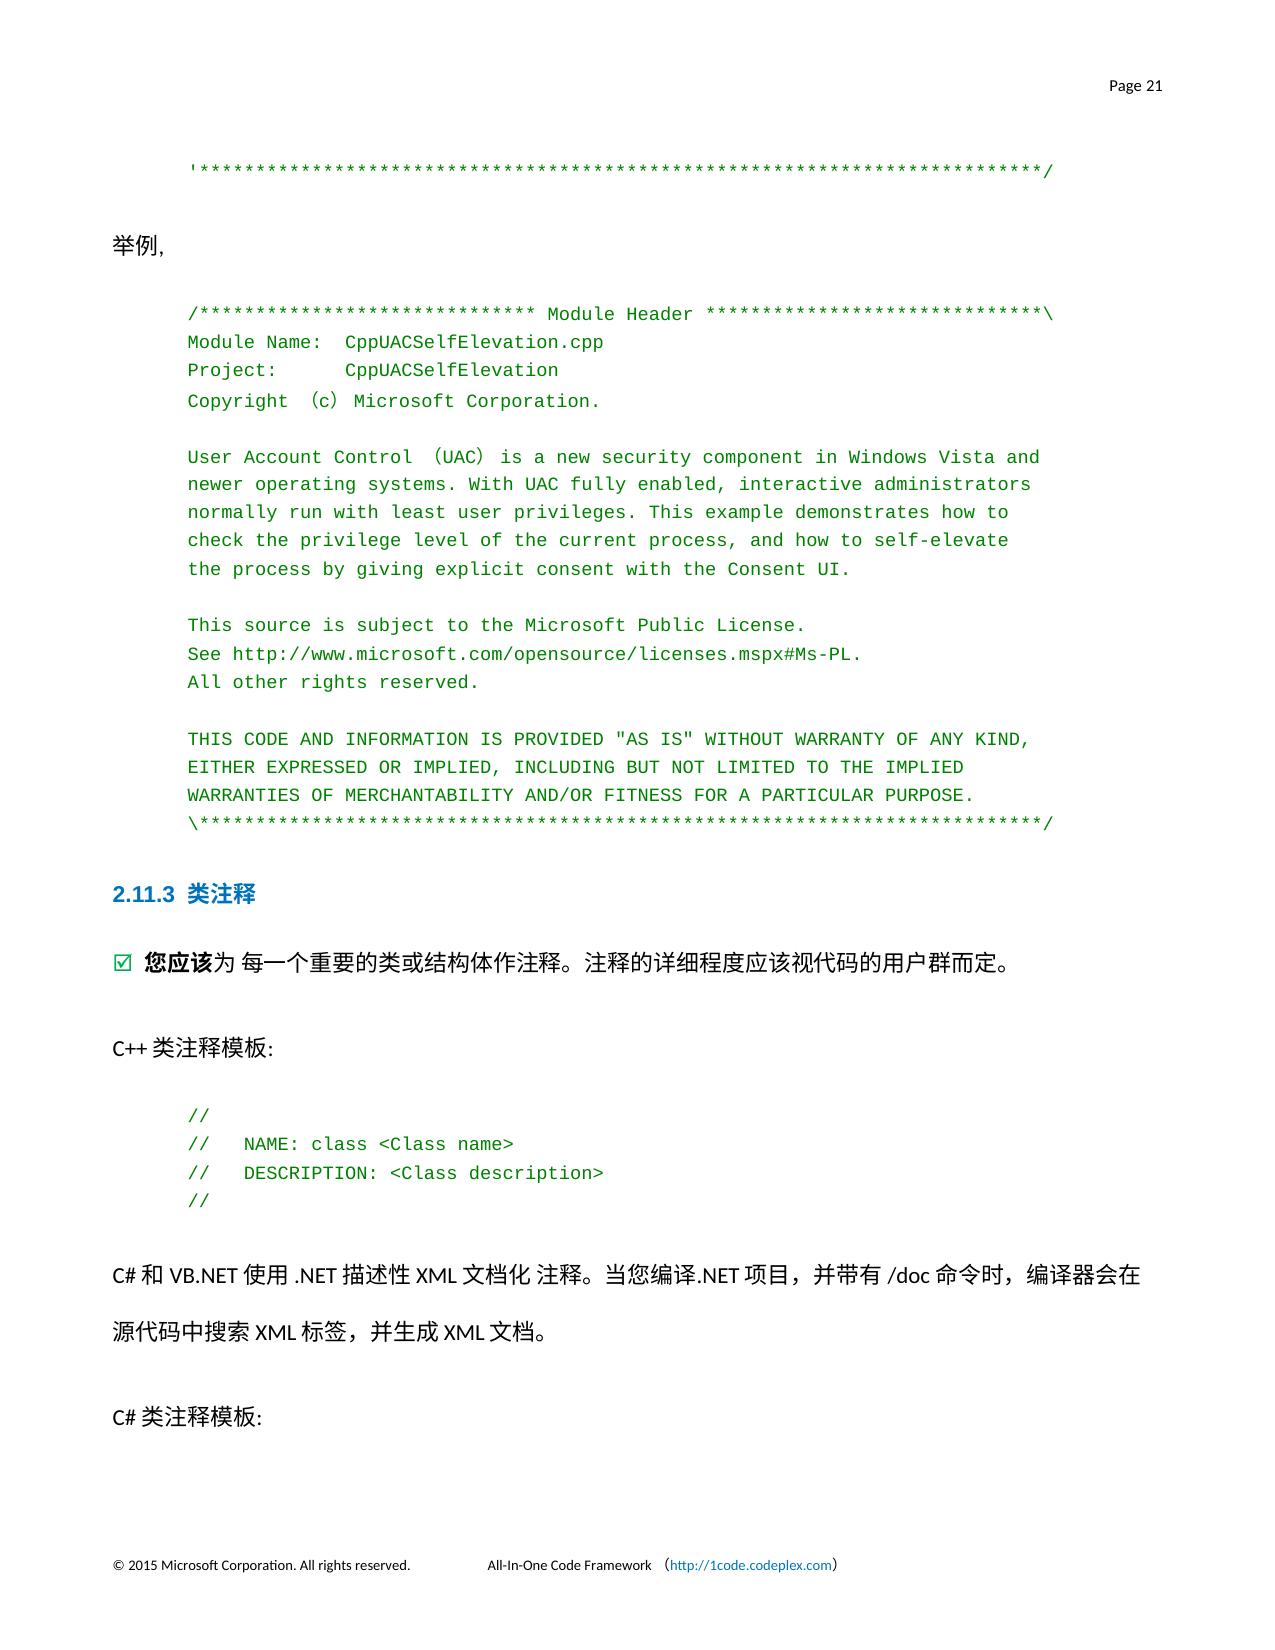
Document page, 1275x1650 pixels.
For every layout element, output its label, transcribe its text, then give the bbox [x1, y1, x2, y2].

text C# 类注释模板: [112, 1387, 1162, 1443]
text C# 和 VB.NET 使用 .NET 描述性 XML 文档化 注释。当您编译.NET 项目，并带有 /doc 命令时，编译器会在源代码中搜索 XML 标签，并生成XML文档。 [112, 1245, 1162, 1358]
text WARRANTIES OF MERCHANTABILITY AND/OR FITNESS FOR A PARTICULAR PURPOSE. [187, 782, 1162, 811]
text // DESCRIPTION: <Class description> [187, 1160, 1162, 1188]
text the process by giving explicit consent with the Consent UI. [187, 556, 1162, 584]
text Module Name: CppUACSelfElevation.cpp [187, 329, 1162, 357]
subtitle 类注释 [112, 864, 1162, 921]
text newer operating systems. With UAC fully enabled, interactive administrators [187, 471, 1162, 499]
text \***************************************************************************/ [187, 811, 1162, 839]
text This source is subject to the Microsoft Public License. [187, 612, 1162, 641]
text 您应该为 每一个重要的类或结构体作注释。注释的详细程度应该视代码的用户群而定。 [112, 933, 1162, 990]
text User Account Control （UAC） is a new security component in Windows Vista and [187, 442, 1162, 471]
text normally run with least user privileges. This example demonstrates how to [187, 499, 1162, 527]
text Project: CppUACSelfElevation [187, 357, 1162, 386]
text /****************************** Module Header ******************************\ [187, 301, 1162, 329]
text // NAME: class <Class name> [187, 1132, 1162, 1160]
text // [187, 1188, 1162, 1217]
text '***************************************************************************/ [187, 159, 1162, 187]
text All other rights reserved. [187, 669, 1162, 697]
text Copyright （c） Microsoft Corporation. [187, 386, 1162, 414]
text EITHER EXPRESSED OR IMPLIED, INCLUDING BUT NOT LIMITED TO THE IMPLIED [187, 754, 1162, 782]
text See http://www.microsoft.com/opensource/licenses.mspx#Ms-PL. [187, 641, 1162, 669]
text 举例, [112, 216, 1162, 272]
text check the privilege level of the current process, and how to self-elevate [187, 527, 1162, 556]
text // [187, 1103, 1162, 1132]
text C++ 类注释模板: [112, 1018, 1162, 1075]
text THIS CODE AND INFORMATION IS PROVIDED "AS IS" WITHOUT WARRANTY OF ANY KIND, [187, 726, 1162, 754]
